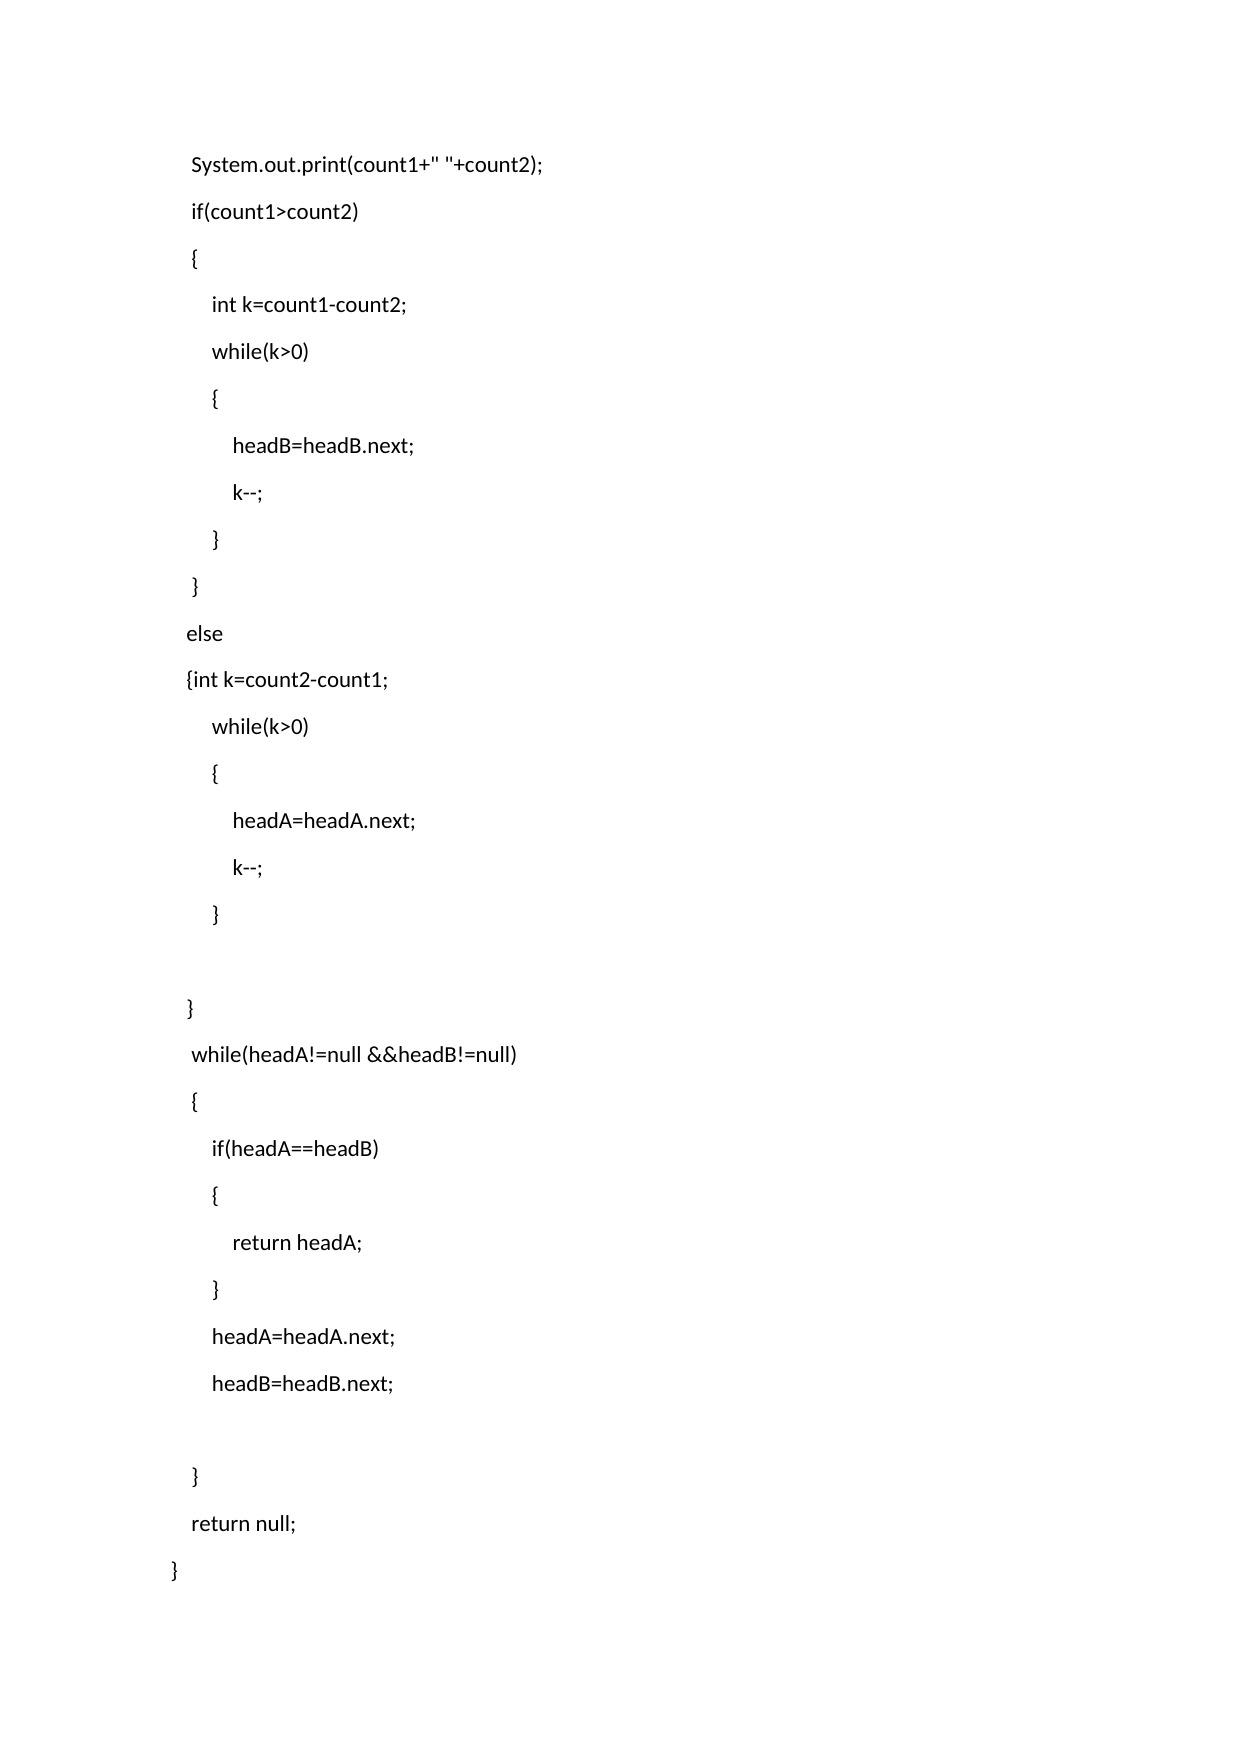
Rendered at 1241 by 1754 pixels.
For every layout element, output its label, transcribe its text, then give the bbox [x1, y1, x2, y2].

text System.out.print(count1+" "+count2); [150, 150, 1090, 178]
text k--; [150, 853, 1090, 881]
text { [150, 759, 1090, 787]
text else [150, 619, 1090, 647]
text if(count1>count2) [150, 197, 1090, 225]
text {int k=count2-count1; [150, 666, 1090, 694]
text } [150, 572, 1090, 600]
text { [150, 1087, 1090, 1116]
text while(k>0) [150, 337, 1090, 366]
text } [150, 1275, 1090, 1303]
text headB=headB.next; [150, 431, 1090, 459]
text if(headA==headB) [150, 1134, 1090, 1162]
text return null; [150, 1509, 1090, 1537]
text int k=count1-count2; [150, 291, 1090, 319]
text k--; [150, 478, 1090, 506]
text return headA; [150, 1228, 1090, 1256]
text headA=headA.next; [150, 806, 1090, 834]
text } [150, 994, 1090, 1022]
text { [150, 244, 1090, 272]
text headB=headB.next; [150, 1369, 1090, 1397]
text { [150, 1181, 1090, 1209]
text while(k>0) [150, 712, 1090, 741]
text } [150, 525, 1090, 553]
text } [150, 1462, 1090, 1491]
text } [150, 1556, 1090, 1584]
text } [150, 900, 1090, 928]
text { [150, 384, 1090, 412]
text while(headA!=null &&headB!=null) [150, 1041, 1090, 1069]
text headA=headA.next; [150, 1322, 1090, 1350]
